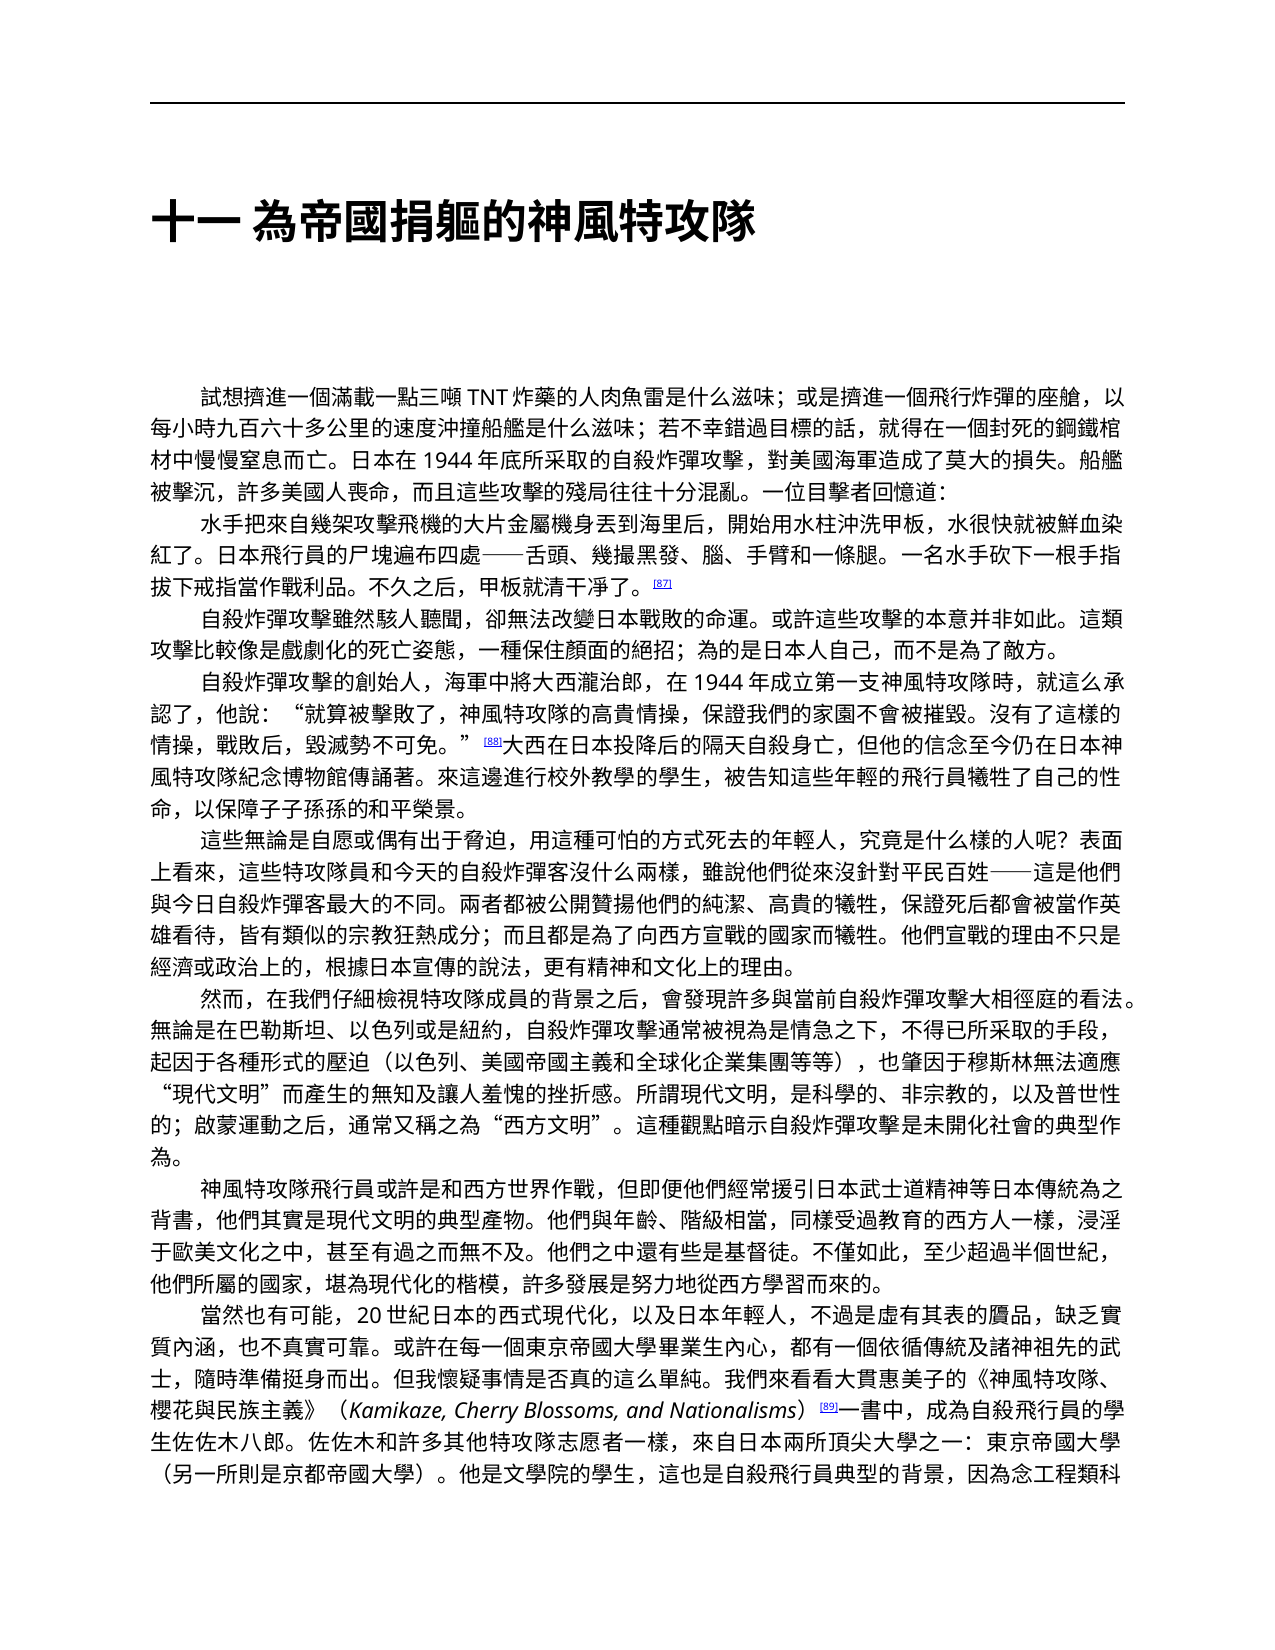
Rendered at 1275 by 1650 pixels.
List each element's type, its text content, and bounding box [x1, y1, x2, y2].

text 這些無論是自愿或偶有出于脅迫，用這種可怕的方式死去的年輕人，究竟是什么樣的人呢？表面上看來，這些特攻隊員和今天的自殺炸彈客沒什么兩樣，雖說他們從來沒針對平民百姓——這是他們與今日自殺炸彈客最大的不同。兩者都被公開贊揚他們的純潔、高貴的犧牲，保證死后都會被當作英雄看待，皆有類似的宗教狂熱成分；而且都是為了向西方宣戰的國家而犧牲。他們宣戰的理由不只是經濟或政治上的，根據日本宣傳的說法，更有精神和文化上的理由。 [150, 823, 1125, 982]
subtitle 十一 為帝國捐軀的神風特攻隊 [150, 185, 1125, 252]
text 神風特攻隊飛行員或許是和西方世界作戰，但即便他們經常援引日本武士道精神等日本傳統為之背書，他們其實是現代文明的典型產物。他們與年齡、階級相當，同樣受過教育的西方人一樣，浸淫于歐美文化之中，甚至有過之而無不及。他們之中還有些是基督徒。不僅如此，至少超過半個世紀，他們所屬的國家，堪為現代化的楷模，許多發展是努力地從西方學習而來的。 [150, 1172, 1125, 1298]
text 然而，在我們仔細檢視特攻隊成員的背景之后，會發現許多與當前自殺炸彈攻擊大相徑庭的看法。無論是在巴勒斯坦、以色列或是紐約，自殺炸彈攻擊通常被視為是情急之下，不得已所采取的手段，起因于各種形式的壓迫（以色列、美國帝國主義和全球化企業集團等等），也肇因于穆斯林無法適應“現代文明”而產生的無知及讓人羞愧的挫折感。所謂現代文明，是科學的、非宗教的，以及普世性的；啟蒙運動之后，通常又稱之為“西方文明”。這種觀點暗示自殺炸彈攻擊是未開化社會的典型作為。 [150, 982, 1125, 1172]
text 自殺炸彈攻擊的創始人，海軍中將大西瀧治郎，在1944年成立第一支神風特攻隊時，就這么承認了，他說：“就算被擊敗了，神風特攻隊的高貴情操，保證我們的家園不會被摧毀。沒有了這樣的情操，戰敗后，毀滅勢不可免。”[88]大西在日本投降后的隔天自殺身亡，但他的信念至今仍在日本神風特攻隊紀念博物館傳誦著。來這邊進行校外教學的學生，被告知這些年輕的飛行員犧牲了自己的性命，以保障子子孫孫的和平榮景。 [150, 665, 1125, 823]
text 水手把來自幾架攻擊飛機的大片金屬機身丟到海里后，開始用水柱沖洗甲板，水很快就被鮮血染紅了。日本飛行員的尸塊遍布四處——舌頭、幾撮黑發、腦、手臂和一條腿。一名水手砍下一根手指，拔下戒指當作戰利品。不久之后，甲板就清干凈了。[87] [150, 507, 1125, 602]
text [150, 1298, 1125, 1488]
text 試想擠進一個滿載一點三噸TNT炸藥的人肉魚雷是什么滋味；或是擠進一個飛行炸彈的座艙，以每小時九百六十多公里的速度沖撞船艦是什么滋味；若不幸錯過目標的話，就得在一個封死的鋼鐵棺材中慢慢窒息而亡。日本在1944年底所采取的自殺炸彈攻擊，對美國海軍造成了莫大的損失。船艦被擊沉，許多美國人喪命，而且這些攻擊的殘局往往十分混亂。一位目擊者回憶道： [150, 380, 1125, 507]
text 自殺炸彈攻擊雖然駭人聽聞，卻無法改變日本戰敗的命運。或許這些攻擊的本意并非如此。這類攻擊比較像是戲劇化的死亡姿態，一種保住顏面的絕招；為的是日本人自己，而不是為了敵方。 [150, 602, 1125, 665]
